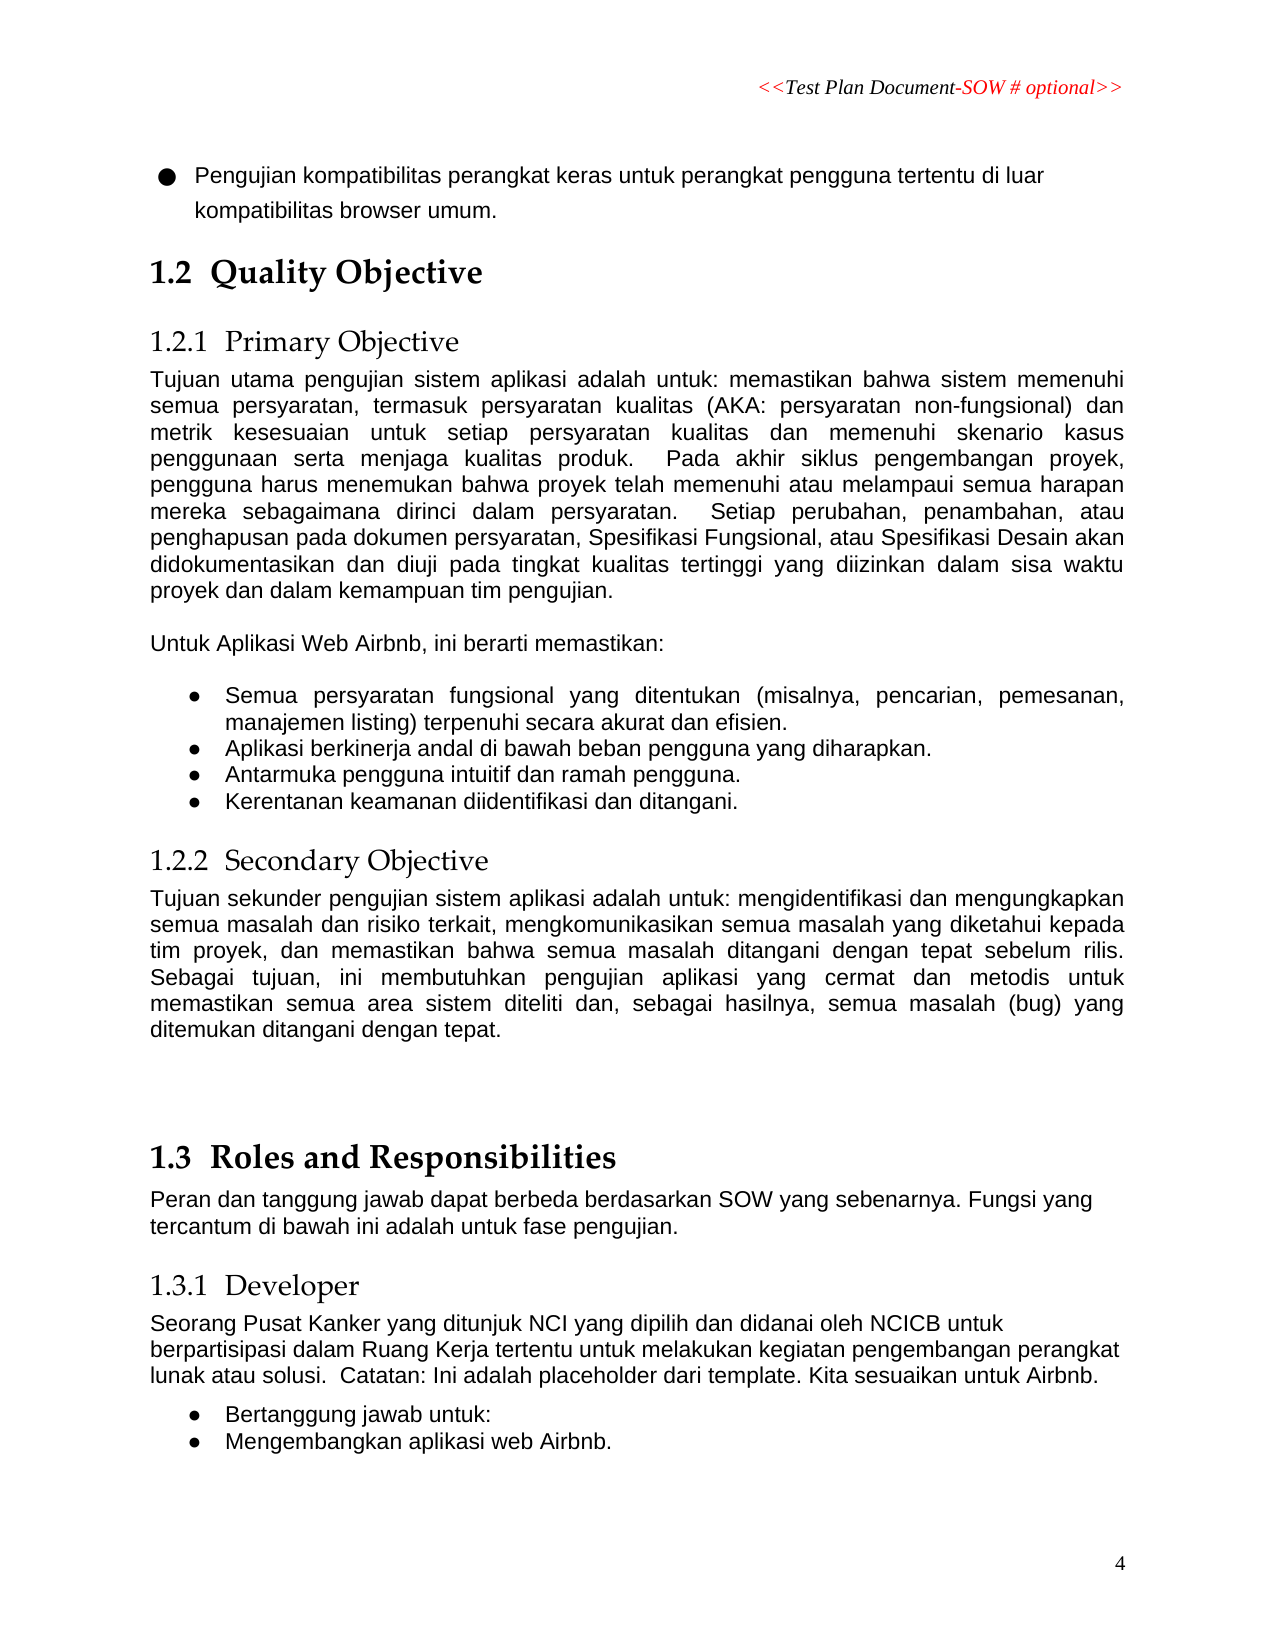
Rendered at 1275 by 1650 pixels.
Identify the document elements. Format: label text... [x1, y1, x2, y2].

text Untuk Aplikasi Web Airbnb, ini berarti memastikan: [150, 629, 1125, 656]
text Tujuan utama pengujian sistem aplikasi adalah untuk: memastikan bahwa sistem memenuhi semua persyaratan, termasuk persyaratan kualitas (AKA: persyaratan non-fungsional) dan metrik kesesuaian untuk setiap persyaratan kualitas dan memenuhi skenario kasus penggunaan serta menjaga kualitas produk. Pada akhir siklus pengembangan proyek, pengguna harus menemukan bahwa proyek telah memenuhi atau melampaui semua harapan mereka sebagaimana dirinci dalam persyaratan. Setiap perubahan, penambahan, atau penghapusan pada dokumen persyaratan, Spesifikasi Fungsional, atau Spesifikasi Desain akan didokumentasikan dan diuji pada tingkat kualitas tertinggi yang diizinkan dalam sisa waktu proyek dan dalam kemampuan tim pengujian. [150, 366, 1125, 603]
list Aplikasi berkinerja andal di bawah beban pengguna yang diharapkan. [187, 735, 1125, 761]
list Mengembangkan aplikasi web Airbnb. [187, 1428, 1125, 1454]
list Semua persyaratan fungsional yang ditentukan (misalnya, pencarian, pemesanan, manajemen listing) terpenuhi secara akurat dan efisien. [187, 682, 1125, 735]
list Kerentanan keamanan diidentifikasi dan ditangani. [187, 788, 1125, 814]
list Antarmuka pengguna intuitif dan ramah pengguna. [187, 761, 1125, 788]
list Developer [150, 1264, 1125, 1303]
text Peran dan tanggung jawab dapat berbeda berdasarkan SOW yang sebenarnya. Fungsi yang tercantum di bawah ini adalah untuk fase pengujian. [150, 1186, 1125, 1239]
text Seorang Pusat Kanker yang ditunjuk NCI yang dipilih dan didanai oleh NCICB untuk berpartisipasi dalam Ruang Kerja tertentu untuk melakukan kegiatan pengembangan perangkat lunak atau solusi. Catatan: Ini adalah placeholder dari template. Kita sesuaikan untuk Airbnb. [150, 1310, 1125, 1389]
list Bertanggung jawab untuk: [187, 1401, 1125, 1428]
list Primary Objective [150, 320, 1125, 360]
list Quality Objective [150, 248, 1125, 295]
list Secondary Objective [150, 839, 1125, 878]
list Roles and Responsibilities [150, 1133, 1125, 1180]
text Tujuan sekunder pengujian sistem aplikasi adalah untuk: mengidentifikasi dan mengungkapkan semua masalah dan risiko terkait, mengkomunikasikan semua masalah yang diketahui kepada tim proyek, dan memastikan bahwa semua masalah ditangani dengan tepat sebelum rilis. Sebagai tujuan, ini membutuhkan pengujian aplikasi yang cermat dan metodis untuk memastikan semua area sistem diteliti dan, sebagai hasilnya, semua masalah (bug) yang ditemukan ditangani dengan tepat. [150, 885, 1125, 1043]
list Pengujian kompatibilitas perangkat keras untuk perangkat pengguna tertentu di luar kompatibilitas browser umum. [157, 150, 1125, 223]
